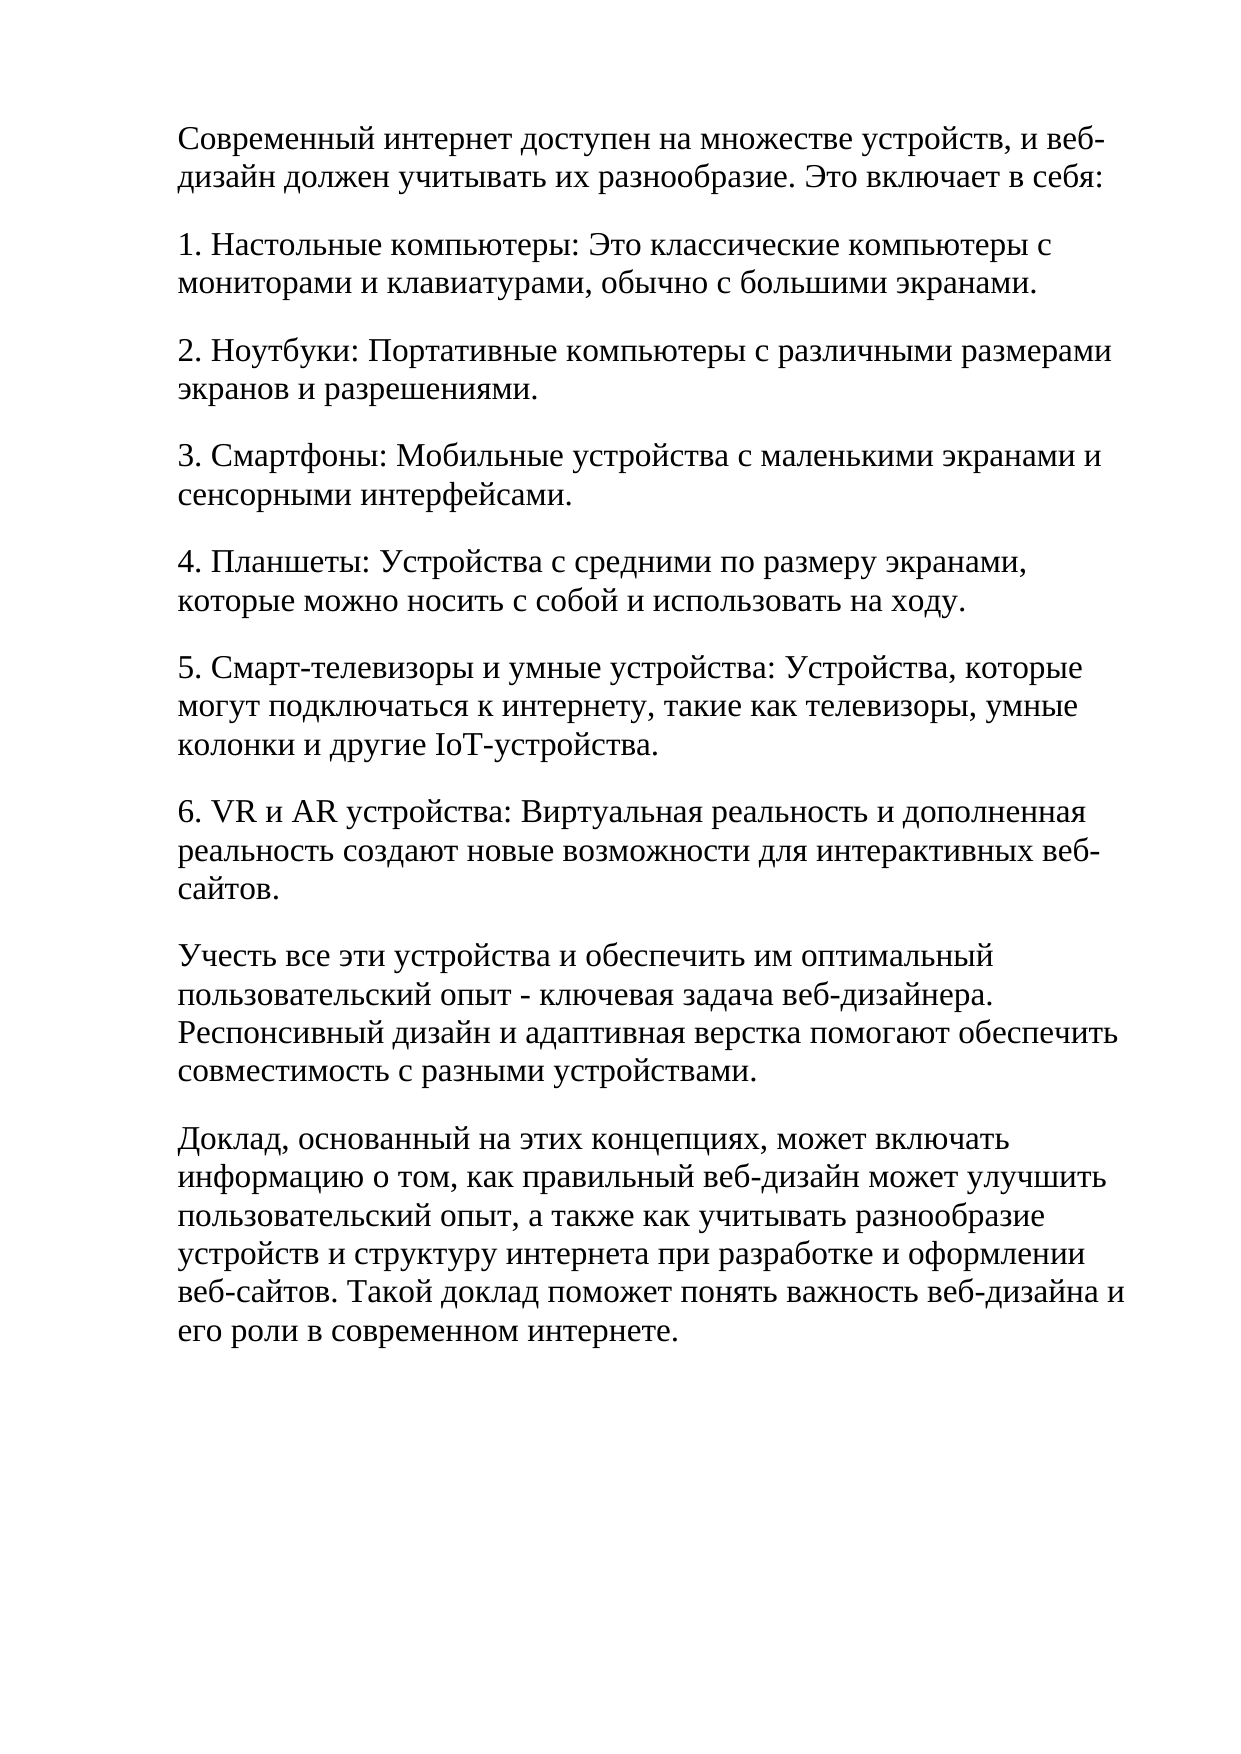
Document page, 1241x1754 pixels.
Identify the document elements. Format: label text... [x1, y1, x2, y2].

text 3. Смартфоны: Мобильные устройства с маленькими экранами и сенсорными интерфейсами. [177, 436, 1152, 512]
text 2. Ноутбуки: Портативные компьютеры с различными размерами экранов и разрешениями. [177, 330, 1152, 406]
text Учесть все эти устройства и обеспечить им оптимальный пользовательский опыт - ключевая задача веб-дизайнера. Респонсивный дизайн и адаптивная верстка помогают обеспечить совместимость с разными устройствами. [177, 936, 1152, 1089]
text 5. Смарт-телевизоры и умные устройства: Устройства, которые могут подключаться к интернету, такие как телевизоры, умные колонки и другие IoT-устройства. [177, 647, 1152, 762]
text Доклад, основанный на этих концепциях, может включать информацию о том, как правильный веб-дизайн может улучшить пользовательский опыт, а также как учитывать разнообразие устройств и структуру интернета при разработке и оформлении веб-сайтов. Такой доклад поможет понять важность веб-дизайна и его роли в современном интернете. [177, 1118, 1152, 1348]
text Современный интернет доступен на множестве устройств, и веб-дизайн должен учитывать их разнообразие. Это включает в себя: [177, 118, 1152, 195]
text 4. Планшеты: Устройства с средними по размеру экранами, которые можно носить с собой и использовать на ходу. [177, 541, 1152, 618]
text 6. VR и AR устройства: Виртуальная реальность и дополненная реальность создают новые возможности для интерактивных веб-сайтов. [177, 791, 1152, 906]
text 1. Настольные компьютеры: Это классические компьютеры с мониторами и клавиатурами, обычно с большими экранами. [177, 224, 1152, 301]
